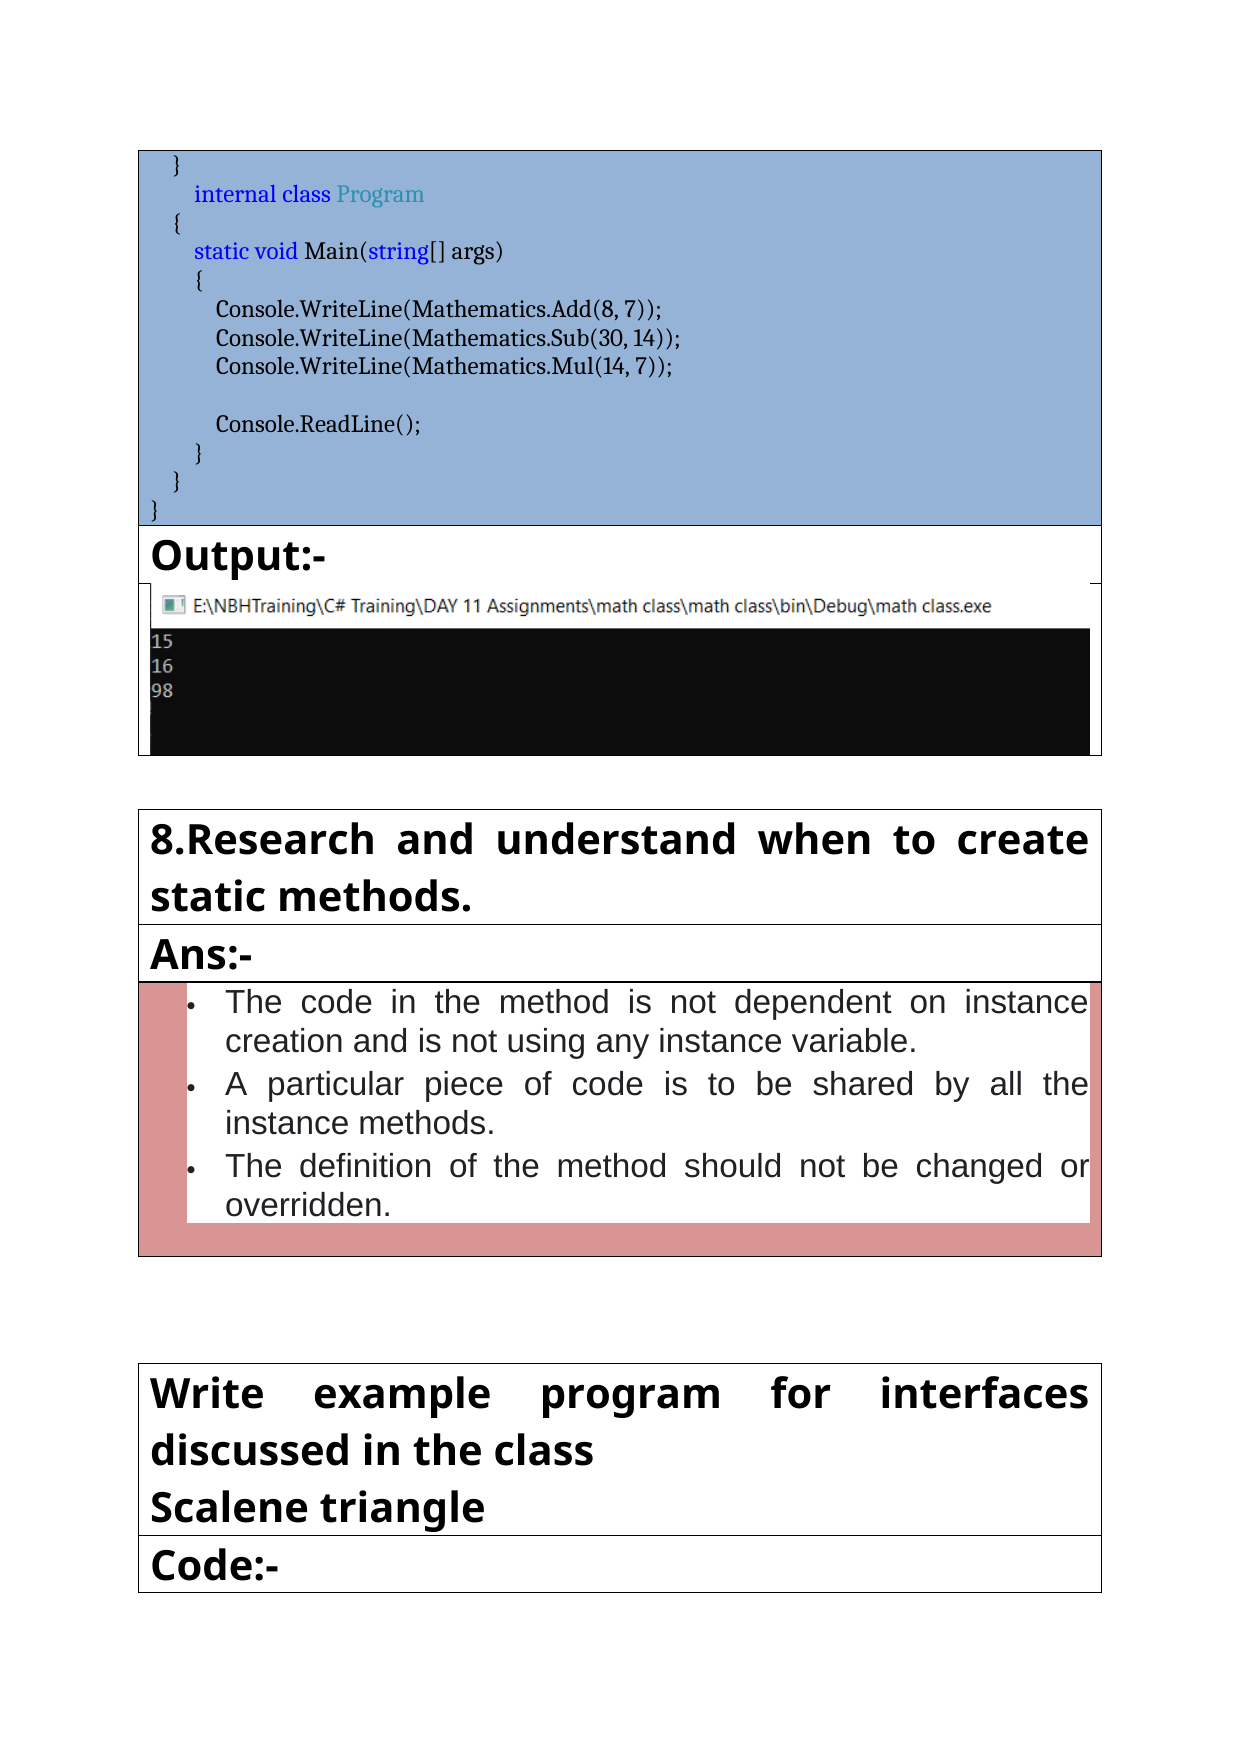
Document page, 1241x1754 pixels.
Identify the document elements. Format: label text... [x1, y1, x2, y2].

table_cell The code in the method is not dependent on instance creation and is not using any instance variable. A particular piece of code is to be shared by all the instance methods. The definition of the method should not be changed or overridden. [139, 983, 1101, 1256]
table_header 8.Research and understand when to create static methods. [139, 810, 1101, 923]
table_cell Ans:- [139, 925, 1101, 981]
table_cell [1090, 584, 1101, 755]
table_cell Output:- [139, 526, 1101, 583]
picture [150, 583, 1090, 755]
table_cell [139, 584, 150, 755]
table_header Write example program for interfaces discussed in the class Scalene triangle [139, 1364, 1101, 1534]
table_cell Code:- [139, 1536, 1101, 1592]
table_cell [139, 151, 1101, 525]
